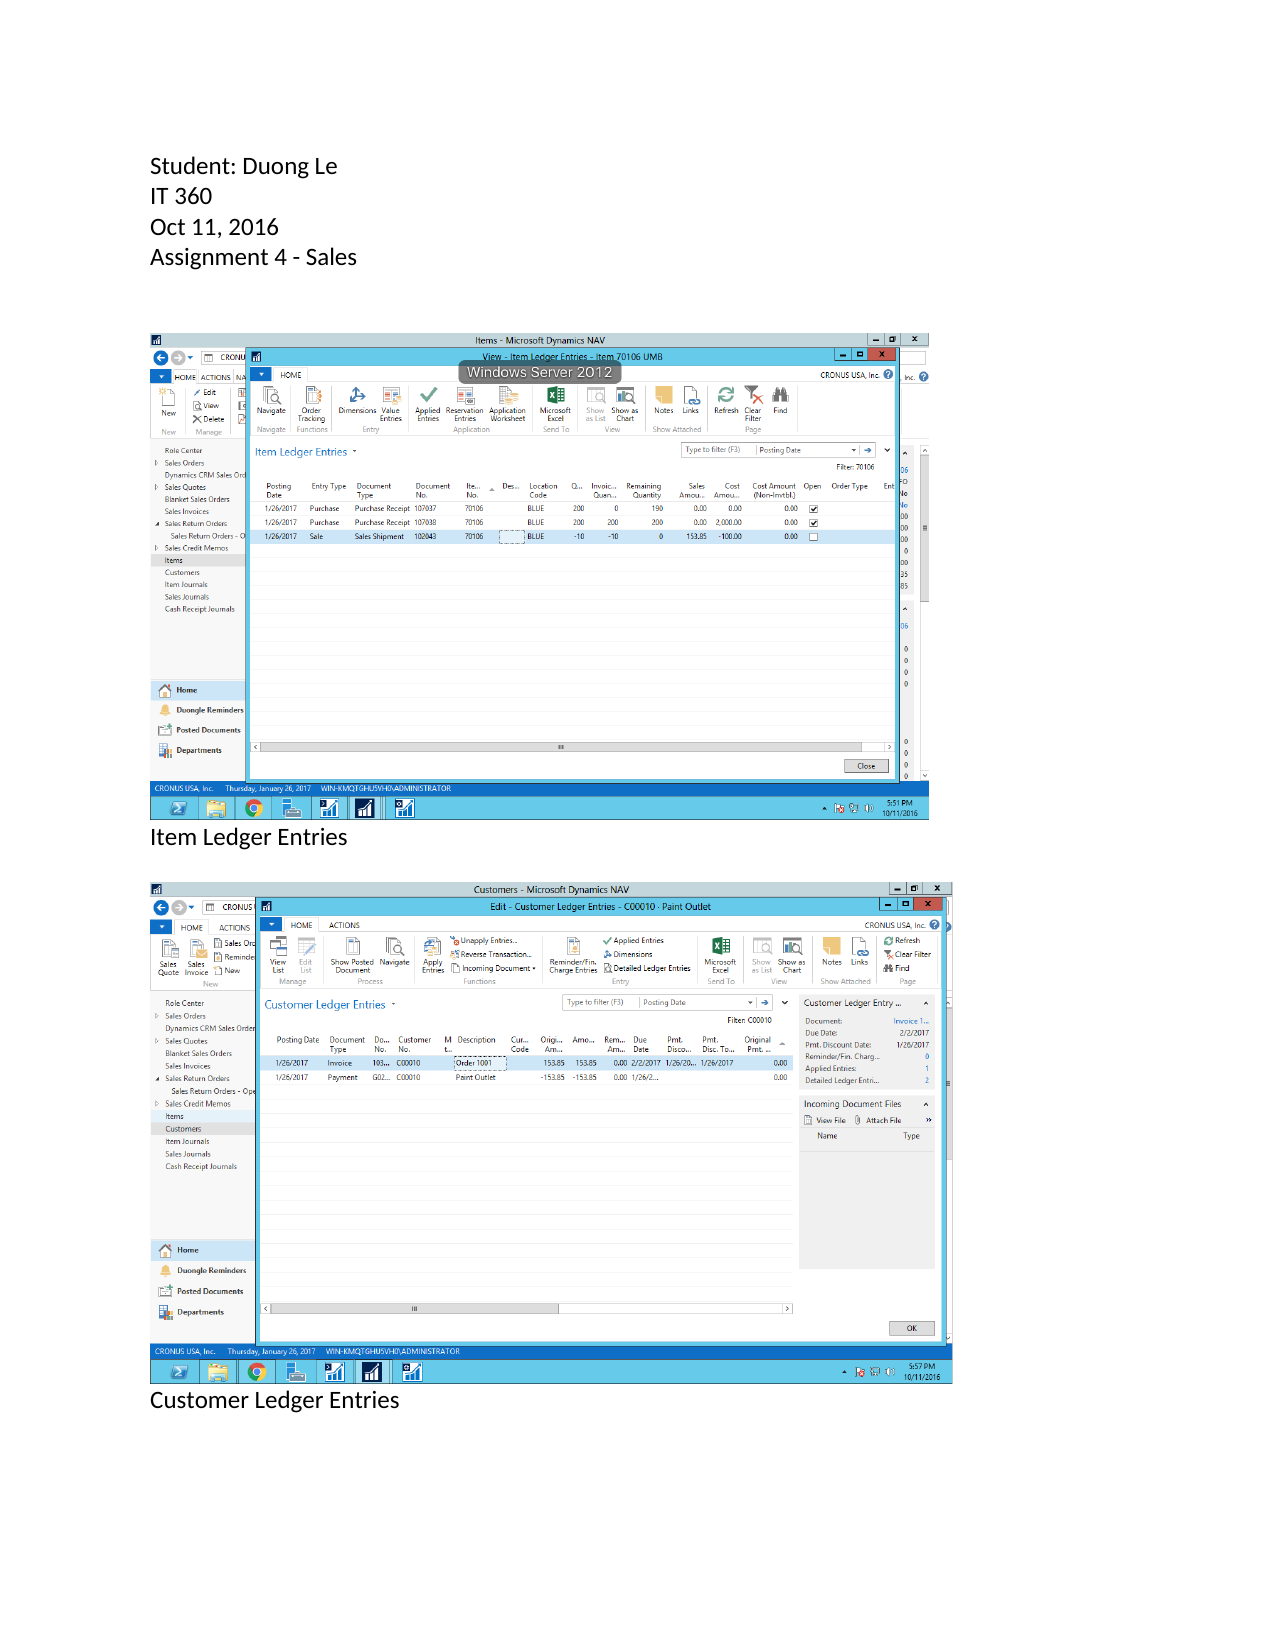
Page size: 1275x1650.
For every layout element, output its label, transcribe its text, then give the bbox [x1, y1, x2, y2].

text Oct 11, 2016 [150, 211, 1125, 242]
text Student: Duong Le [150, 150, 1125, 181]
picture [150, 333, 929, 820]
picture [150, 882, 953, 1384]
text Item Ledger Entries [150, 821, 1125, 882]
text Customer Ledger Entries [150, 1384, 1125, 1414]
text IT 360 [150, 181, 1125, 211]
text Assignment 4 - Sales [150, 242, 1125, 303]
